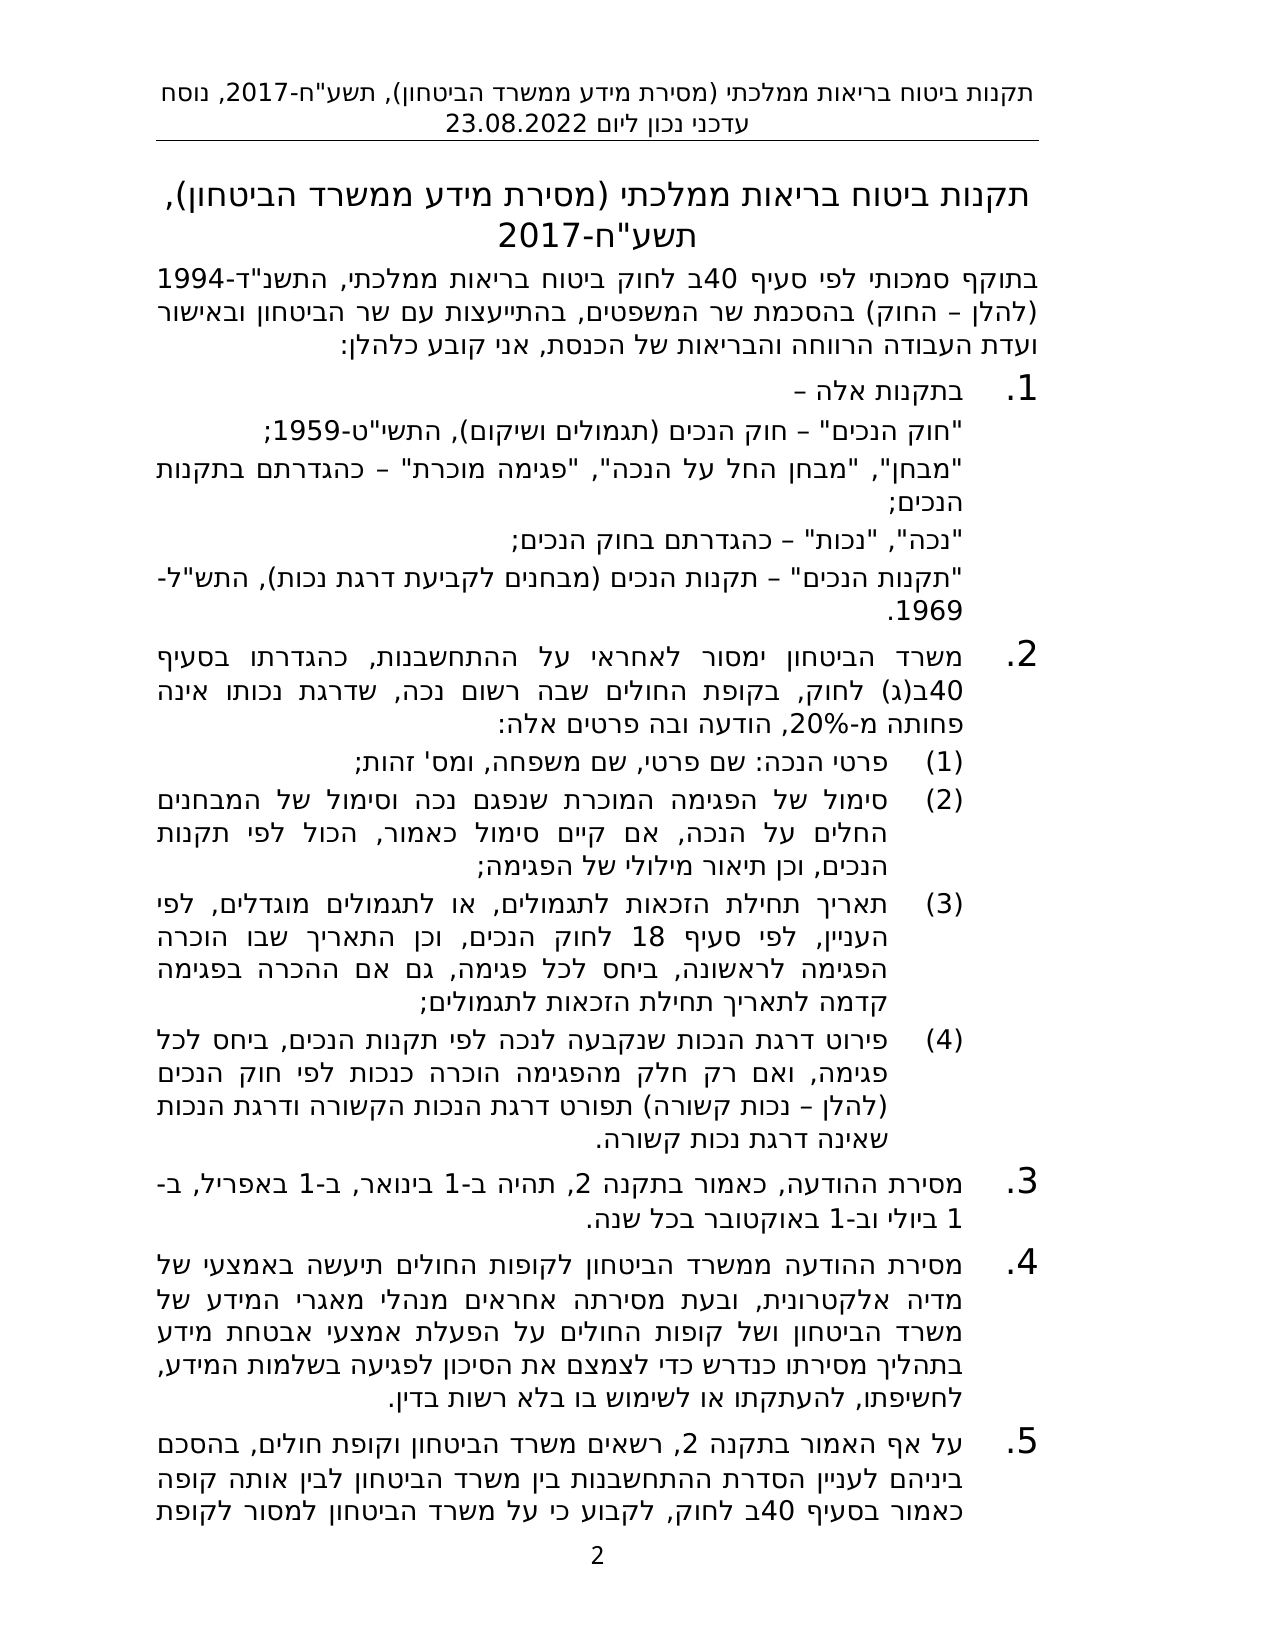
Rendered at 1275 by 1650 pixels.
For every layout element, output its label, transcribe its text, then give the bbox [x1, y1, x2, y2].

text 2. משרד הביטחון ימסור לאחראי על ההתחשבנות, כהגדרתו בסעיף 40ב(ג) לחוק, בקופת החולים שבה רשום נכה, שדרגת נכותו אינה פחותה מ-20%, הודעה ובה פרטים אלה: [156, 639, 1039, 746]
text "חוק הנכים" – חוק הנכים (תגמולים ושיקום), התשי"ט-1959; [156, 421, 964, 453]
text "מבחן", "מבחן החל על הנכה", "פגימה מוכרת" – כהגדרתם בתקנות הנכים; [156, 459, 964, 524]
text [156, 1426, 1039, 1533]
text 3. מסירת ההודעה, כאמור בתקנה 2, תהיה ב-1 בינואר, ב-1 באפריל, ב-1 ביולי וב-1 באוקטובר בכל שנה. [156, 1167, 1039, 1241]
text תקנות ביטוח בריאות ממלכתי (מסירת מידע ממשרד הביטחון), תשע"ח-2017 [156, 182, 1039, 261]
text (4) פירוט דרגת הנכות שנקבעה לנכה לפי תקנות הנכים, ביחס לכל פגימה, ואם רק חלק מהפגימה הוכרה כנכות לפי חוק הנכים (להלן – נכות קשורה) תפורט דרגת הנכות הקשורה ודרגת הנכות שאינה דרגת נכות קשורה. [156, 1031, 964, 1161]
text "נכה", "נכות" – כהגדרתם בחוק הנכים; [156, 530, 964, 562]
text בתוקף סמכותי לפי סעיף 40ב לחוק ביטוח בריאות ממלכתי, התשנ"ד-1994 (להלן – החוק) בהסכמת שר המשפטים, בהתייעצות עם שר הביטחון ובאישור ועדת העבודה הרווחה והבריאות של הכנסת, אני קובע כלהלן: [156, 270, 1039, 367]
text (3) תאריך תחילת הזכאות לתגמולים, או לתגמולים מוגדלים, לפי העניין, לפי סעיף 18 לחוק הנכים, וכן התאריך שבו הוכרה הפגימה לראשונה, ביחס לכל פגימה, גם אם ההכרה בפגימה קדמה לתאריך תחילת הזכאות לתגמולים; [156, 894, 964, 1024]
text (2) סימול של הפגימה המוכרת שנפגם נכה וסימול של המבחנים החלים על הנכה, אם קיים סימול כאמור, הכול לפי תקנות הנכים, וכן תיאור מילולי של הפגימה; [156, 790, 964, 888]
text "תקנות הנכים" – תקנות הנכים (מבחנים לקביעת דרגת נכות), התש"ל-1969. [156, 568, 964, 633]
text 1. בתקנות אלה – [156, 373, 1039, 414]
text 4. מסירת ההודעה ממשרד הביטחון לקופות החולים תיעשה באמצעי של מדיה אלקטרונית, ובעת מסירתה אחראים מנהלי מאגרי המידע של משרד הביטחון ושל קופות החולים על הפעלת אמצעי אבטחת מידע בתהליך מסירתו כנדרש כדי לצמצם את הסיכון לפגיעה בשלמות המידע, לחשיפתו, להעתקתו או לשימוש בו בלא רשות בדין. [156, 1247, 1039, 1420]
text (1) פרטי הנכה: שם פרטי, שם משפחה, ומס' זהות; [156, 752, 964, 784]
